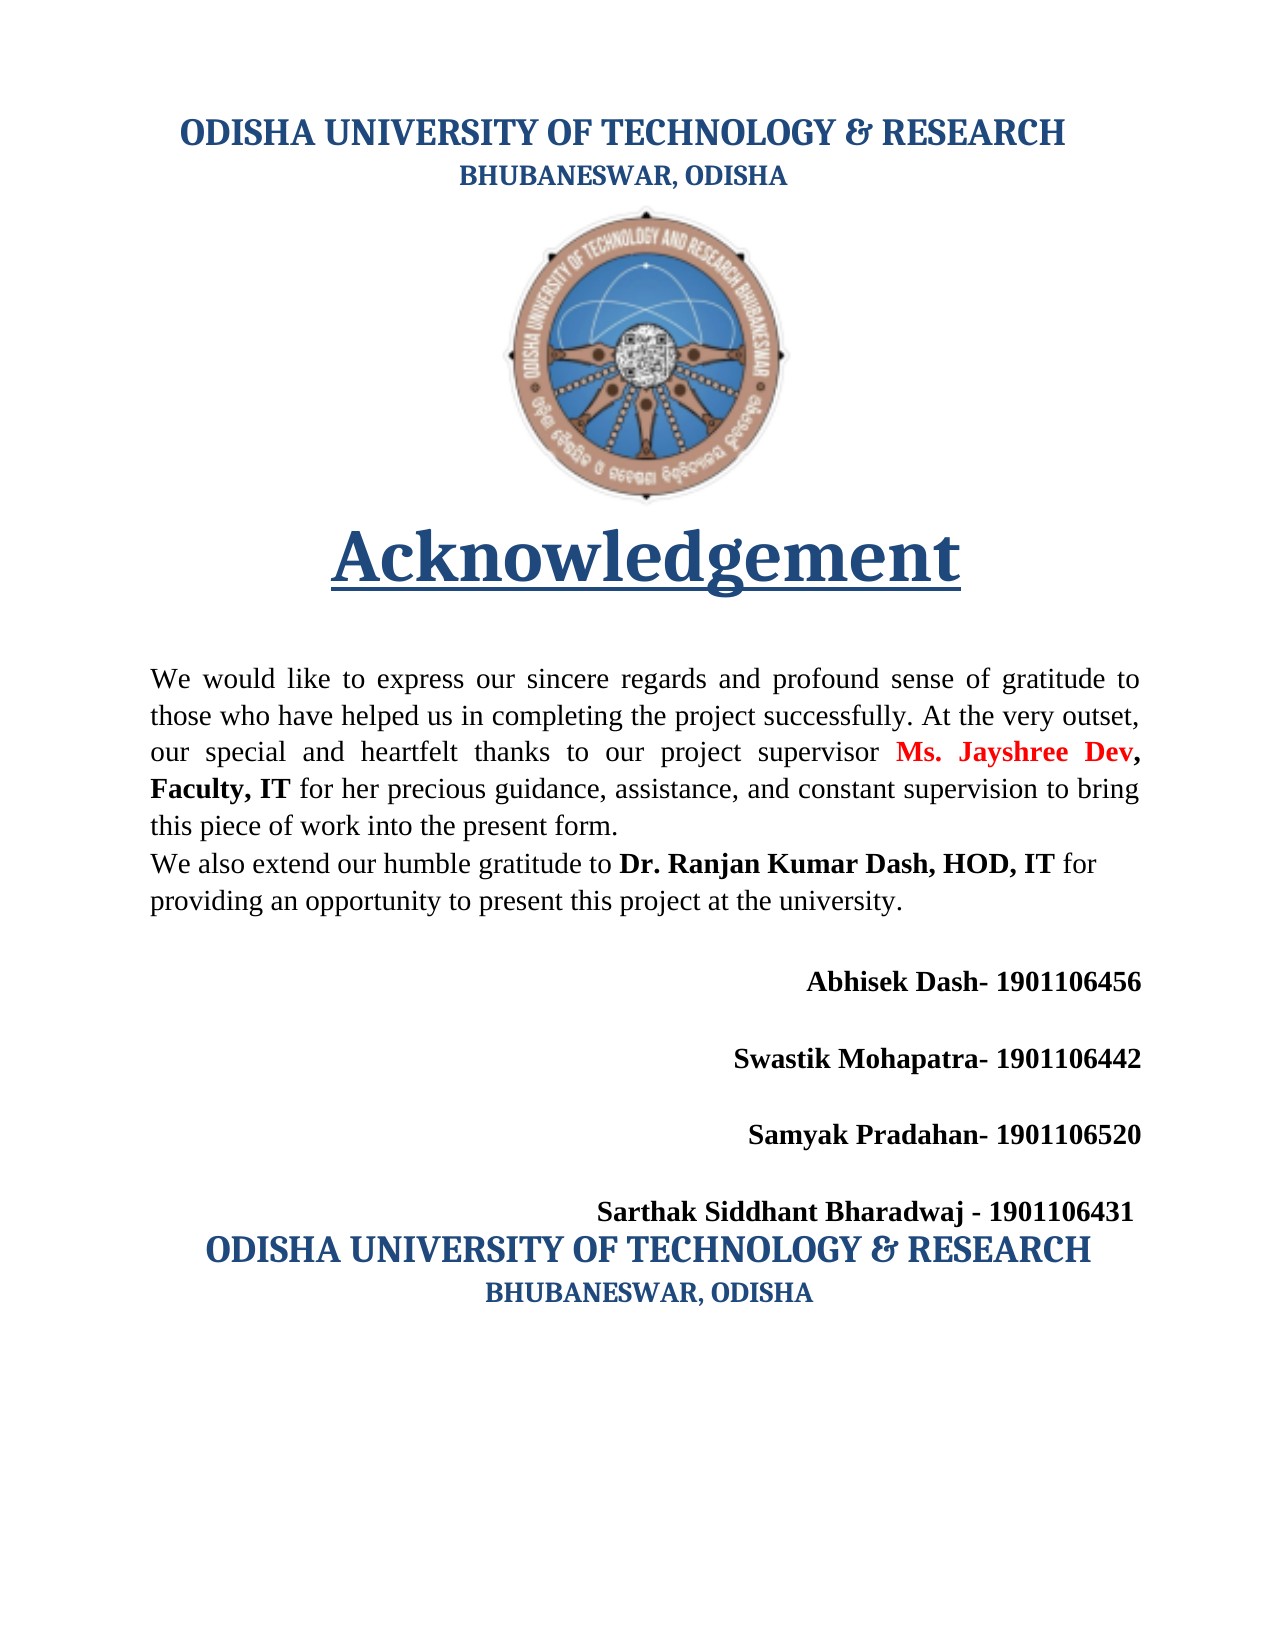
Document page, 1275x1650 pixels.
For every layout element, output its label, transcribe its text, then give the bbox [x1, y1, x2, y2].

picture [495, 200, 797, 515]
text Acknowledgement [116, 514, 1176, 600]
text Samyak Pradahan- 1901106520 [116, 1117, 1142, 1151]
text ODISHA UNIVERSITY OF TECHNOLOGY & RESEARCH BHUBANESWAR, ODISHA [152, 111, 1095, 193]
text We also extend our humble gratitude to Dr. Ranjan Kumar Dash, HOD, IT for providing an opportunity to present this project at the university. [150, 847, 1139, 917]
text We would like to express our sincere regards and profound sense of gratitude to those who have helped us in completing the project successfully. At the very outset, our special and heartfelt thanks to our project supervisor Ms. Jayshree Dev, Faculty, IT for her precious guidance, assistance, and constant supervision to bring this piece of work into the present form. [150, 661, 1141, 842]
text ODISHA UNIVERSITY OF TECHNOLOGY & RESEARCH BHUBANESWAR, ODISHA [178, 1228, 1121, 1310]
text Swastik Mohapatra- 1901106442 [116, 1041, 1142, 1074]
text Abhisek Dash- 1901106456 [116, 964, 1142, 998]
text Sarthak Siddhant Bharadwaj - 1901106431 [116, 1194, 1134, 1228]
